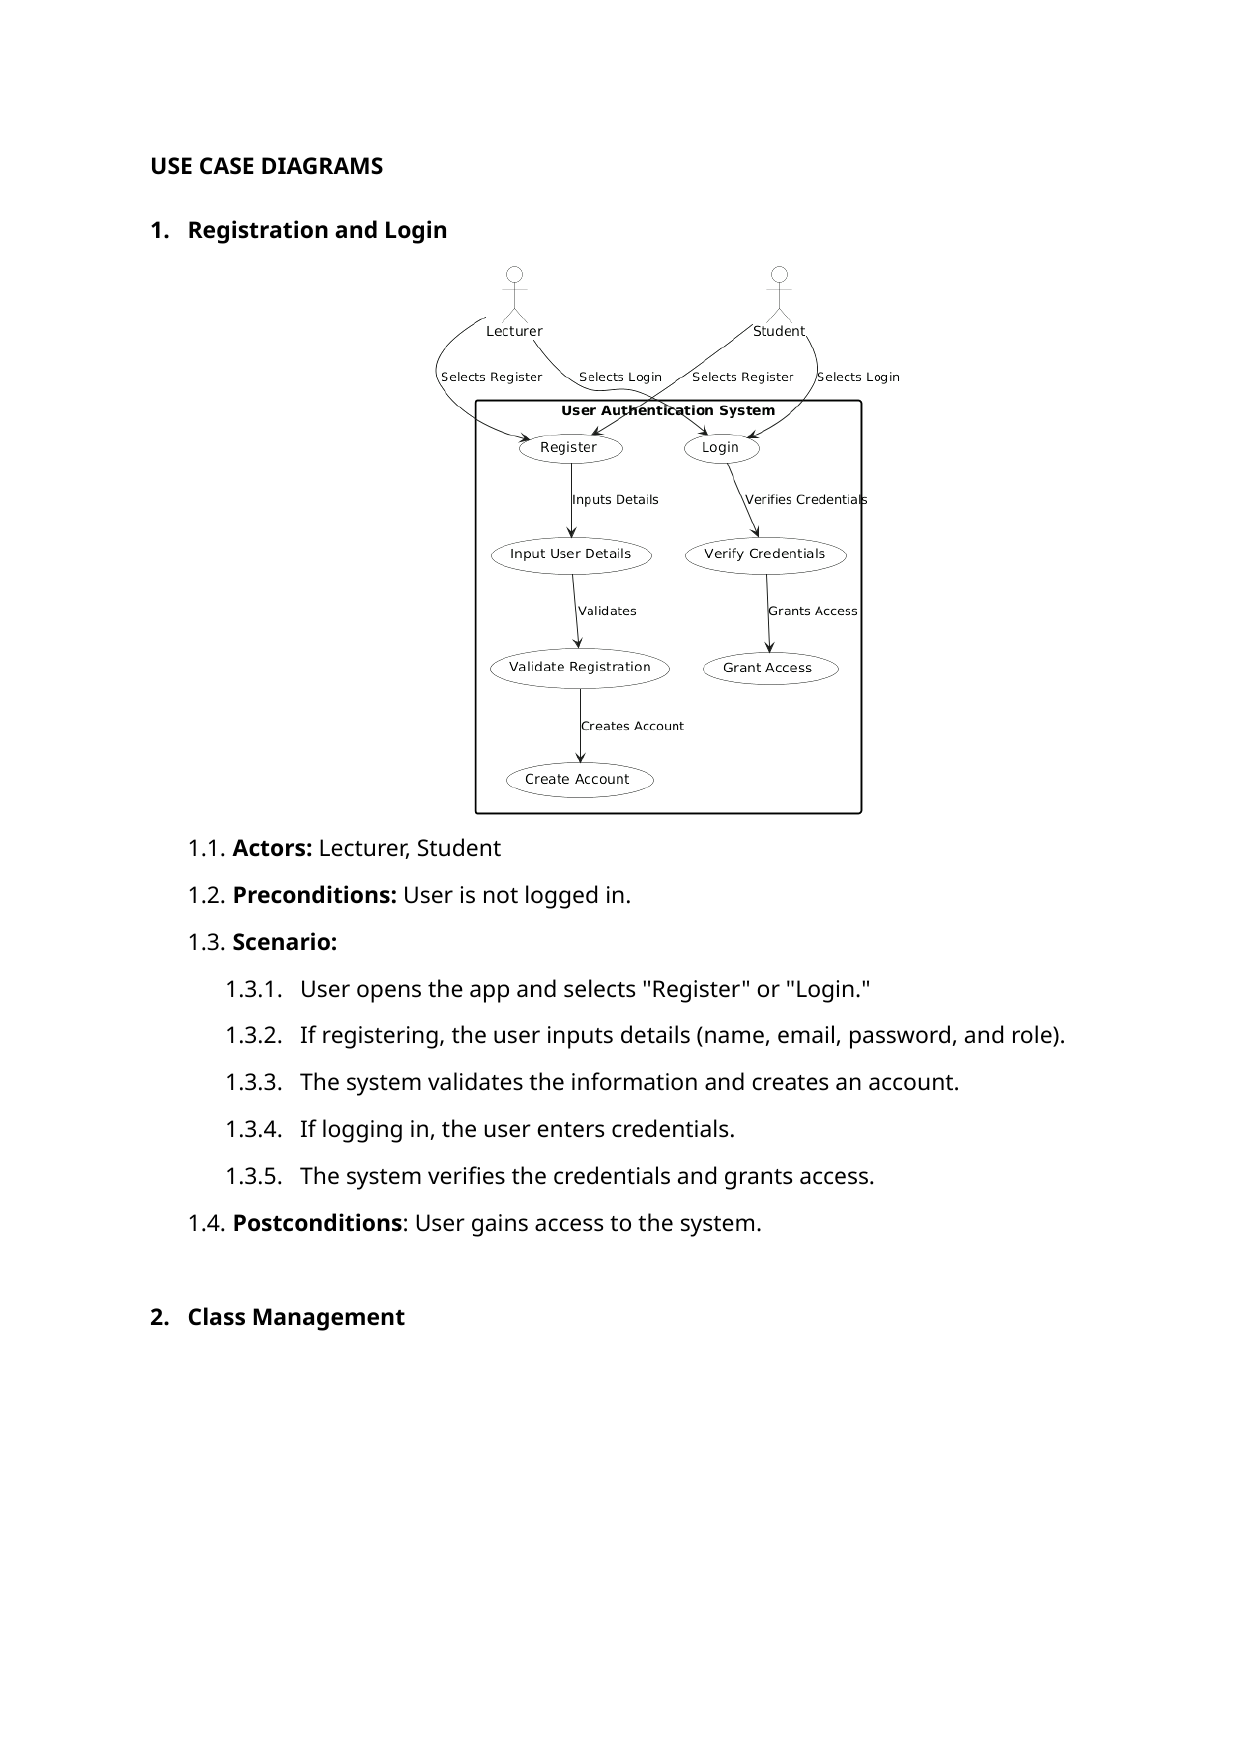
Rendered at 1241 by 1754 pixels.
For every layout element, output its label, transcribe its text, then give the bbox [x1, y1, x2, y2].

list If logging in, the user enters credentials. [225, 1113, 1090, 1144]
list Postconditions: User gains access to the system. [187, 1207, 1090, 1238]
picture [417, 260, 906, 817]
list User opens the app and selects "Register" or "Login." [225, 973, 1090, 1004]
list The system verifies the credentials and grants access. [225, 1160, 1090, 1191]
list Class Management [150, 1301, 1090, 1332]
list Preconditions: User is not logged in. [187, 879, 1090, 910]
list Actors: Lecturer, Student [187, 832, 1090, 863]
list Scenario: [187, 926, 1090, 957]
list The system validates the information and creates an account. [225, 1066, 1090, 1098]
text USE CASE DIAGRAMS [150, 150, 1090, 181]
list Registration and Login [150, 213, 1090, 245]
list If registering, the user inputs details (name, email, password, and role). [225, 1019, 1090, 1051]
